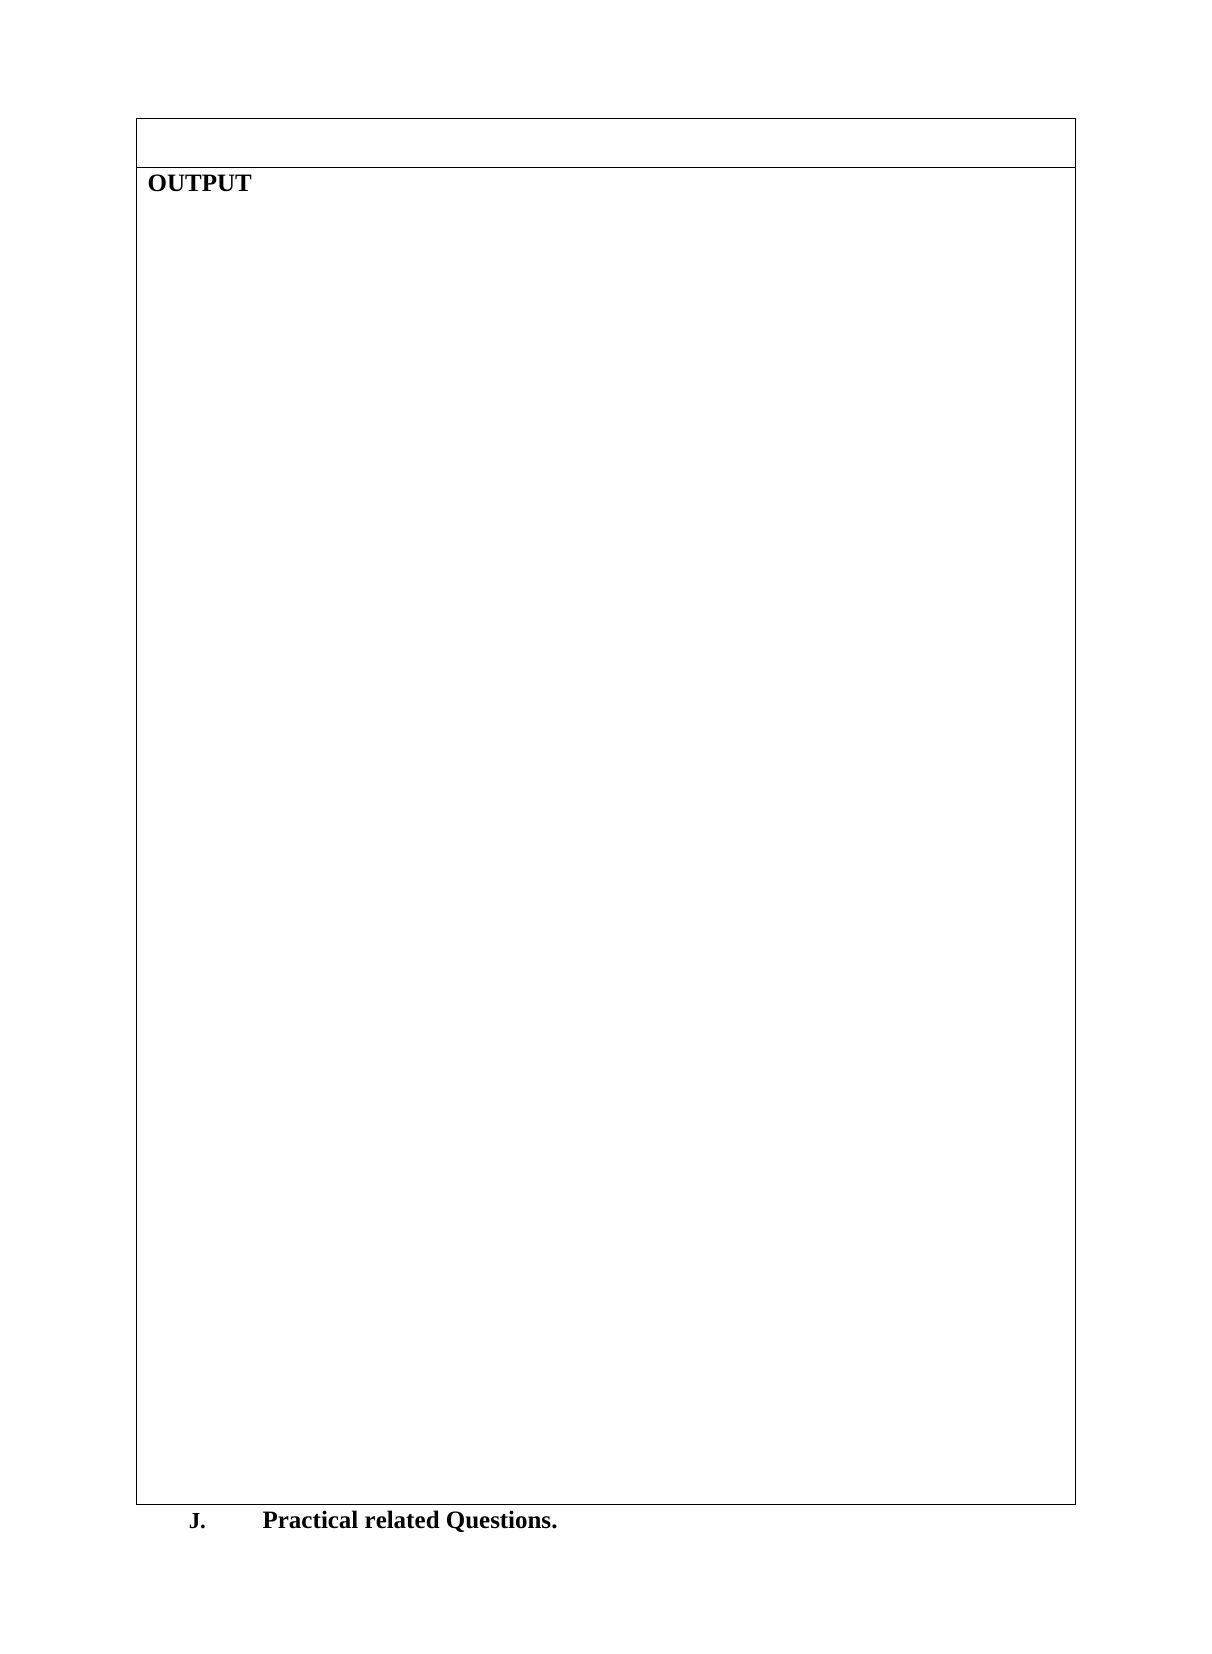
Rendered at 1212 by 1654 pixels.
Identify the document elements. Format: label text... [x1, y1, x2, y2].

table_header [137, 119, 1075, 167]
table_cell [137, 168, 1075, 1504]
list Practical related Questions. [188, 1505, 1093, 1533]
